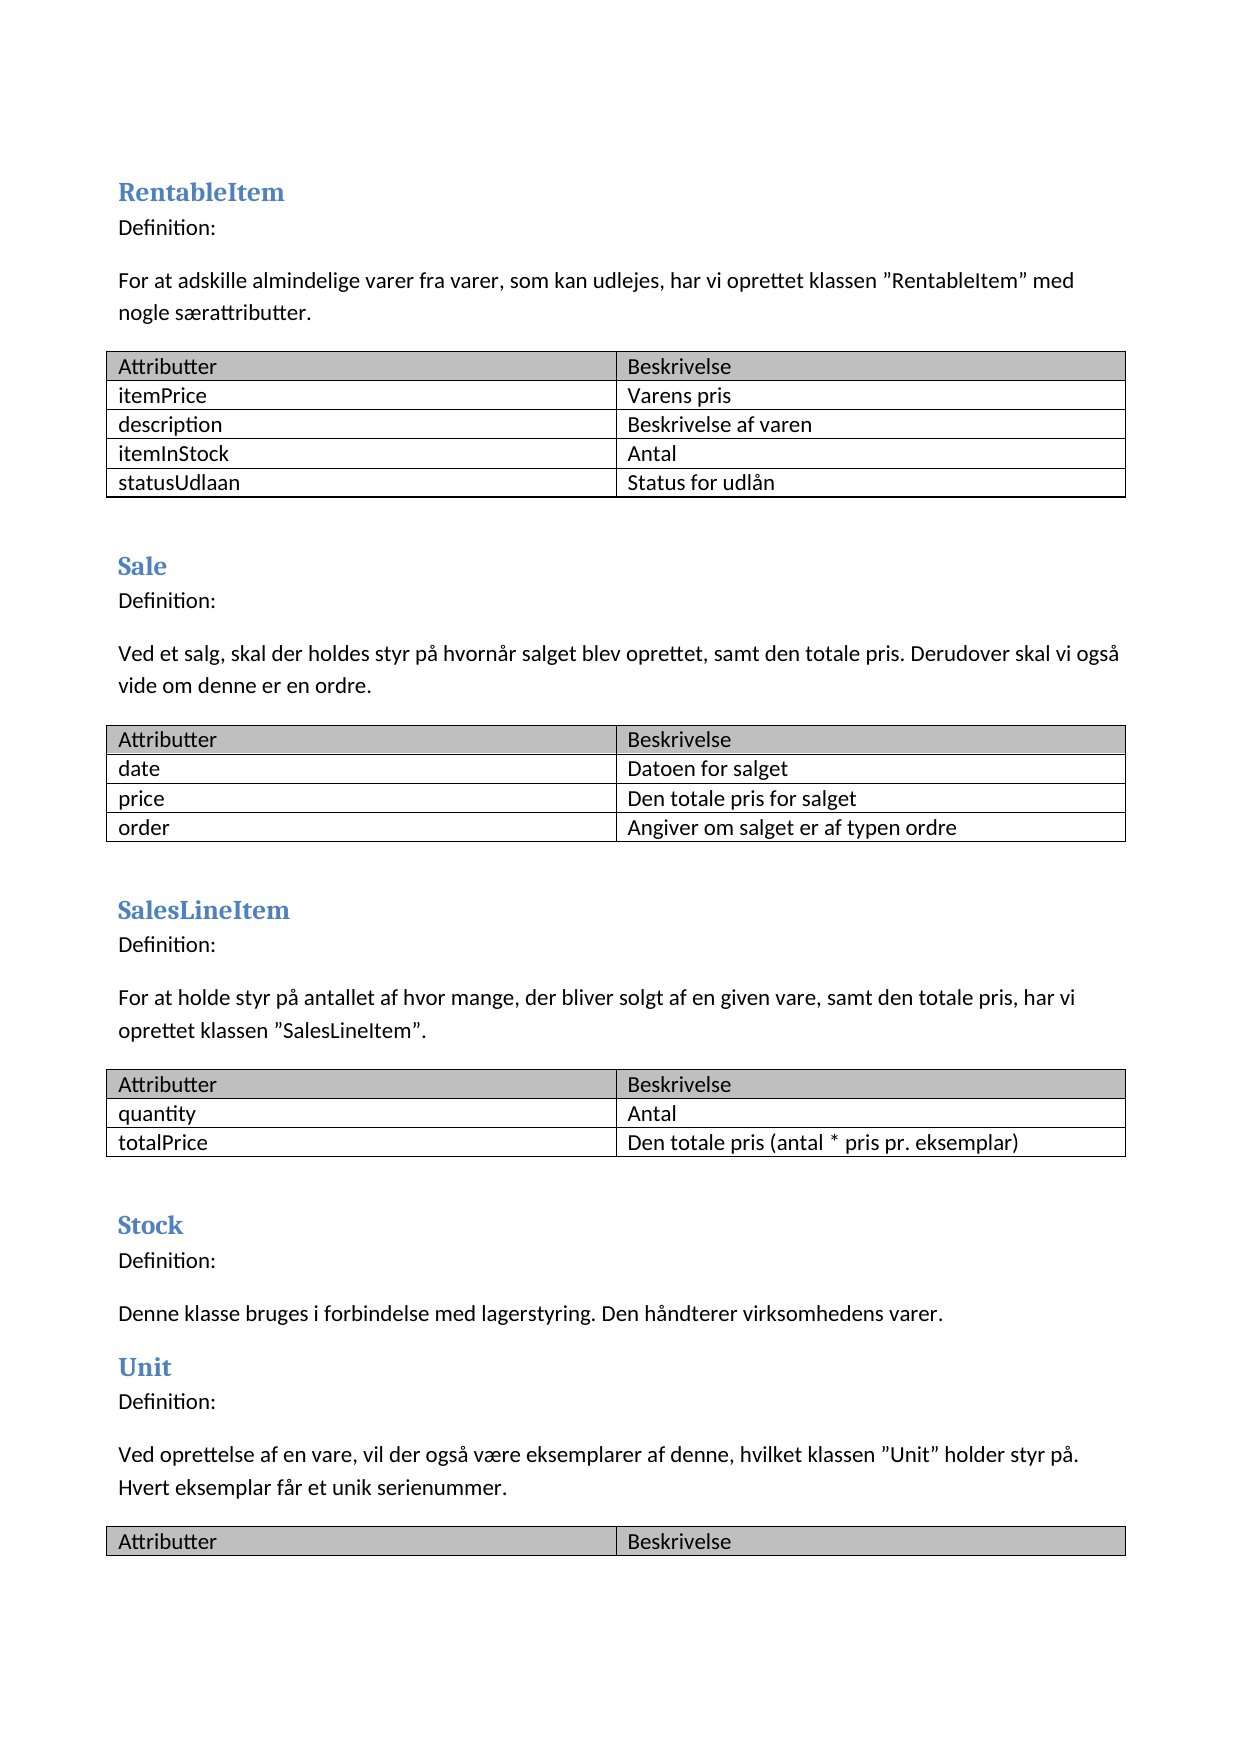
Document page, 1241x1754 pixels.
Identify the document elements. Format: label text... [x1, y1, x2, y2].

table_cell Status for udlån [617, 469, 1125, 496]
subtitle RentableItem [118, 177, 1122, 208]
table_cell Den totale pris (antal * pris pr. eksemplar) [617, 1128, 1125, 1156]
text Ved et salg, skal der holdes styr på hvornår salget blev oprettet, samt den totale pris. Derudover skal vi også vide om denne er en ordre. [118, 639, 1122, 699]
table_cell price [107, 784, 616, 812]
text For at holde styr på antallet af hvor mange, der bliver solgt af en given vare, samt den totale pris, har vi oprettet klassen ”SalesLineItem”. [118, 983, 1122, 1044]
table_cell Den totale pris for salget [617, 784, 1125, 812]
table_cell Beskrivelse af varen [617, 410, 1125, 438]
table_cell Angiver om salget er af typen ordre [617, 813, 1125, 841]
table_header Beskrivelse [617, 1527, 1125, 1555]
table_cell itemInStock [107, 439, 616, 467]
table_cell order [107, 813, 616, 841]
table_cell Datoen for salget [617, 755, 1125, 783]
table_cell Varens pris [617, 381, 1125, 409]
table_cell Antal [617, 439, 1125, 467]
table_header Attributter [107, 1527, 616, 1555]
table_header Attributter [107, 726, 616, 753]
subtitle Stock [118, 1210, 1122, 1241]
subtitle SalesLineItem [118, 895, 1122, 926]
text For at adskille almindelige varer fra varer, som kan udlejes, har vi oprettet klassen ”RentableItem” med nogle særattributter. [118, 266, 1122, 326]
text Ved oprettelse af en vare, vil der også være eksemplarer af denne, hvilket klassen ”Unit” holder styr på. Hvert eksemplar får et unik serienummer. [118, 1441, 1122, 1501]
text Definition: [118, 586, 1122, 614]
table_cell date [107, 755, 616, 783]
table_header Beskrivelse [617, 1070, 1125, 1098]
text Definition: [118, 213, 1122, 241]
table_header Beskrivelse [617, 352, 1125, 380]
subtitle Unit [118, 1352, 1122, 1383]
table_cell statusUdlaan [107, 469, 616, 496]
table_header Attributter [107, 1070, 616, 1098]
table_cell totalPrice [107, 1128, 616, 1156]
table_header Attributter [107, 352, 616, 380]
text Definition: [118, 931, 1122, 958]
table_cell description [107, 410, 616, 438]
subtitle Sale [118, 551, 1122, 582]
table_header Beskrivelse [617, 726, 1125, 753]
text Definition: [118, 1387, 1122, 1416]
table_cell itemPrice [107, 381, 616, 409]
text Definition: [118, 1246, 1122, 1274]
table_cell quantity [107, 1099, 616, 1127]
table_cell Antal [617, 1099, 1125, 1127]
text Denne klasse bruges i forbindelse med lagerstyring. Den håndterer virksomhedens varer. [118, 1299, 1122, 1327]
